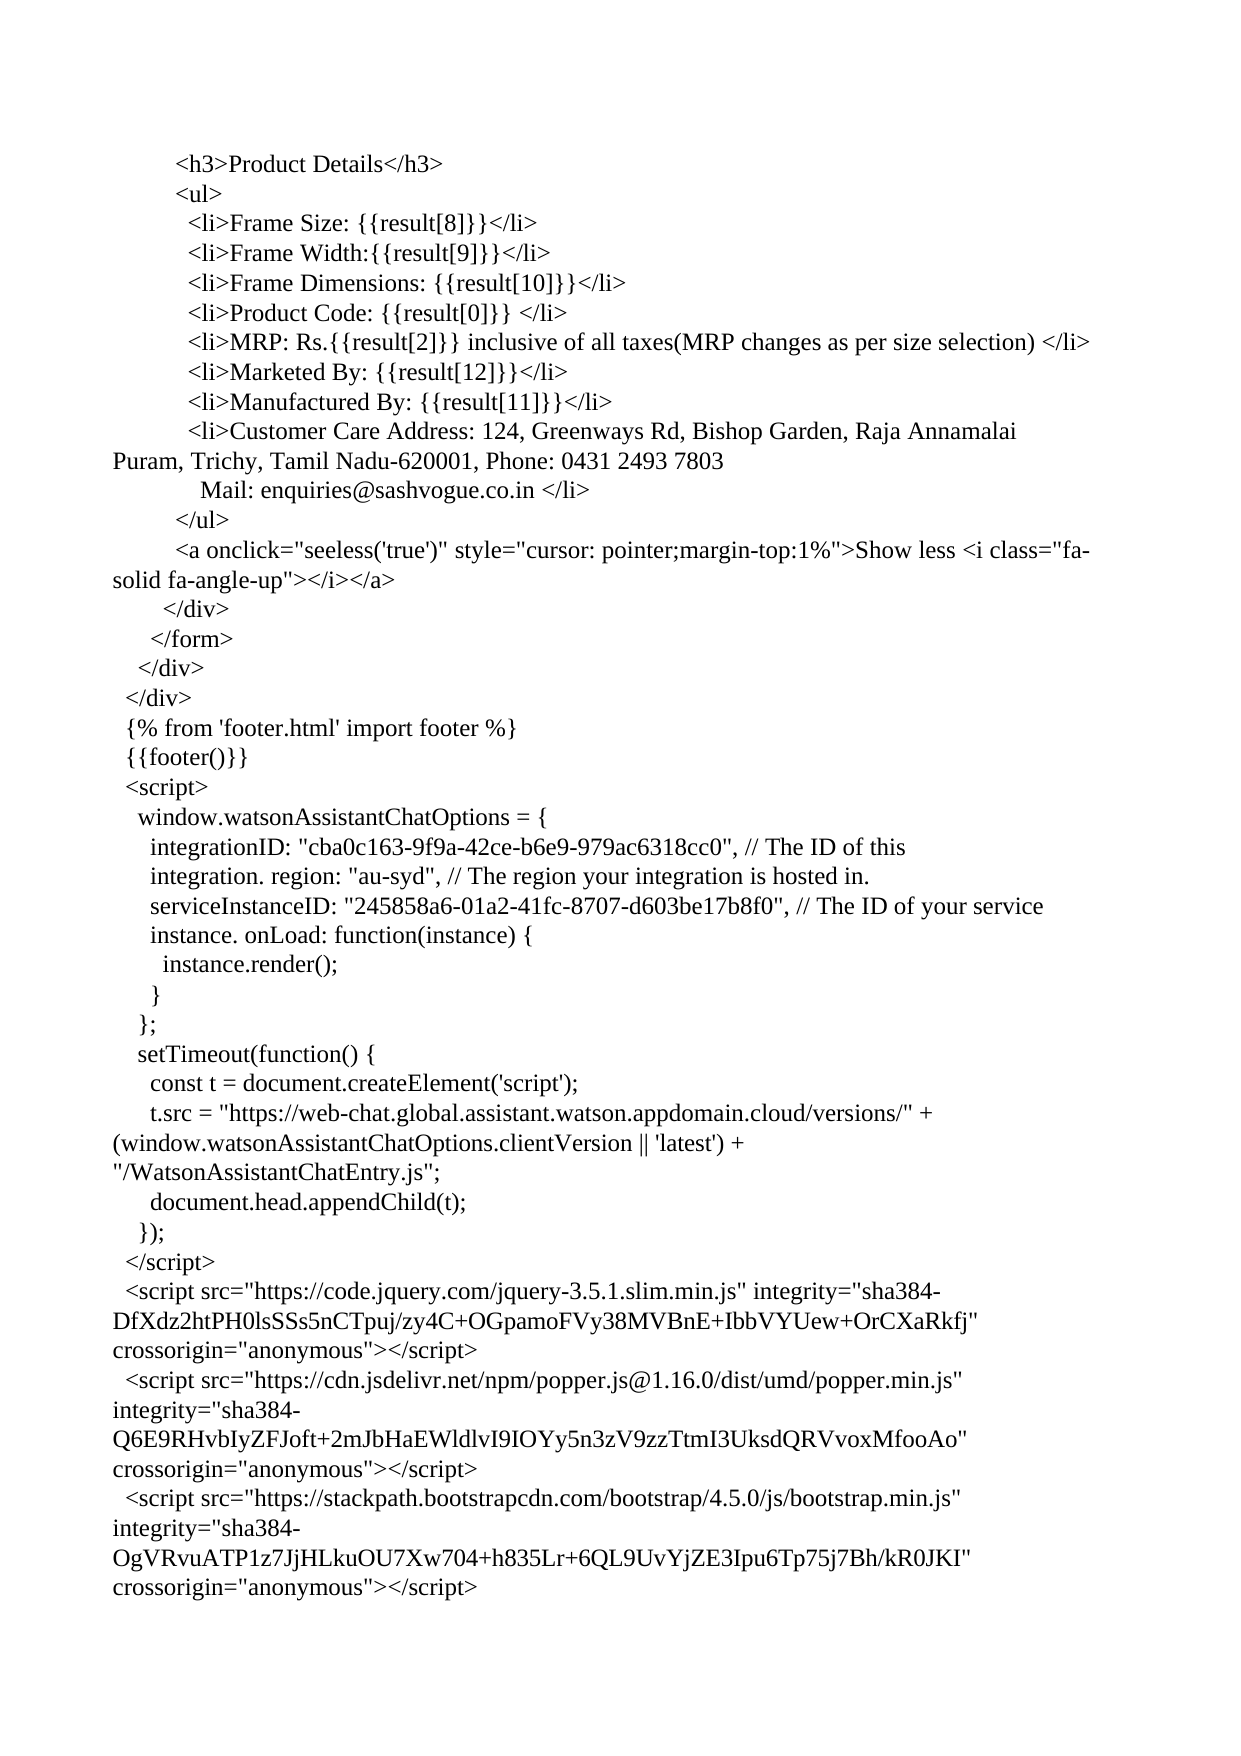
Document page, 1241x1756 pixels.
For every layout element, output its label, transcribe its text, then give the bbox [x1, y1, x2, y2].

text <ul> [175, 179, 1165, 208]
text <li>MRP: Rs.{{result[2]}} inclusive of all taxes(MRP changes as per size selection) </li> [187, 327, 1165, 356]
text instance.render(); [162, 950, 1165, 978]
text <script src="https://stackpath.bootstrapcdn.com/bootstrap/4.5.0/js/bootstrap.min.js" integrity="sha384- OgVRvuATP1z7JjHLkuOU7Xw704+h835Lr+6QL9UvYjZE3Ipu6Tp75j7Bh/kR0JKI" [112, 1483, 978, 1571]
text serviceInstanceID: "245858a6-01a2-41fc-8707-d603be17b8f0", // The ID of your service instance. onLoad: function(instance) { [150, 891, 1138, 949]
text <li>Frame Size: {{result[8]}}</li> [187, 208, 1165, 237]
text <li>Manufactured By: {{result[11]}}</li> [187, 387, 1165, 415]
text </div> [125, 683, 1165, 712]
text } [150, 980, 1165, 1008]
text t.src = "https://web-chat.global.assistant.watson.appdomain.cloud/versions/" + (window.watsonAssistantChatOptions.clientVersion || 'latest') + "/WatsonAssistantChatEntry.js"; [112, 1098, 1076, 1186]
text Mail: enquiries@sashvogue.co.in </li> [200, 476, 1165, 504]
text }; [137, 1009, 1165, 1038]
text <li>Product Code: {{result[0]}} </li> [187, 298, 1165, 327]
text {{footer()}} [125, 742, 1165, 771]
text </form> [150, 624, 1165, 653]
text <h3>Product Details</h3> [175, 149, 1165, 178]
text integrationID: "cba0c163-9f9a-42ce-b6e9-979ac6318cc0", // The ID of this integration. region: "au-syd", // The region your integration is hosted in. [150, 832, 1026, 890]
text <script> window.watsonAssistantChatOptions = { [125, 772, 549, 831]
text <li>Frame Dimensions: {{result[10]}}</li> [187, 268, 1165, 297]
text </div> [137, 653, 1165, 682]
text <li>Frame Width:{{result[9]}}</li> [187, 238, 1165, 267]
text <script src="https://cdn.jsdelivr.net/npm/popper.js@1.16.0/dist/umd/popper.min.js" integrity="sha384- Q6E9RHvbIyZFJoft+2mJbHaEWldlvI9IOYy5n3zV9zzTtmI3UksdQRVvoxMfooAo" crossorigin="anonymous"></script> [112, 1365, 969, 1483]
text <a onclick="seeless('true')" style="cursor: pointer;margin-top:1%">Show less <i class="fa-solid fa-angle-up"></i></a> [112, 535, 1138, 593]
text <script src="https://code.jquery.com/jquery-3.5.1.slim.min.js" integrity="sha384- DfXdz2htPH0lsSSs5nCTpuj/zy4C+OGpamoFVy38MVBnE+IbbVYUew+OrCXaRkfj" crossorigin="anonymous"></script> [112, 1276, 1165, 1364]
text crossorigin="anonymous"></script> [112, 1572, 1165, 1601]
text const t = document.createElement('script'); [150, 1068, 1165, 1097]
text }); [137, 1217, 1165, 1246]
text </ul> [175, 505, 1165, 534]
text {% from 'footer.html' import footer %} [125, 713, 1165, 742]
text setTimeout(function() { [137, 1039, 1165, 1068]
text <li>Marketed By: {{result[12]}}</li> [187, 357, 1165, 386]
text <li>Customer Care Address: 124, Greenways Rd, Bishop Garden, Raja Annamalai Puram, Trichy, Tamil Nadu-620001, Phone: 0431 2493 7803 [112, 416, 1094, 475]
text </script> [125, 1247, 1165, 1275]
text </div> [162, 594, 1165, 623]
text document.head.appendChild(t); [150, 1187, 1165, 1216]
